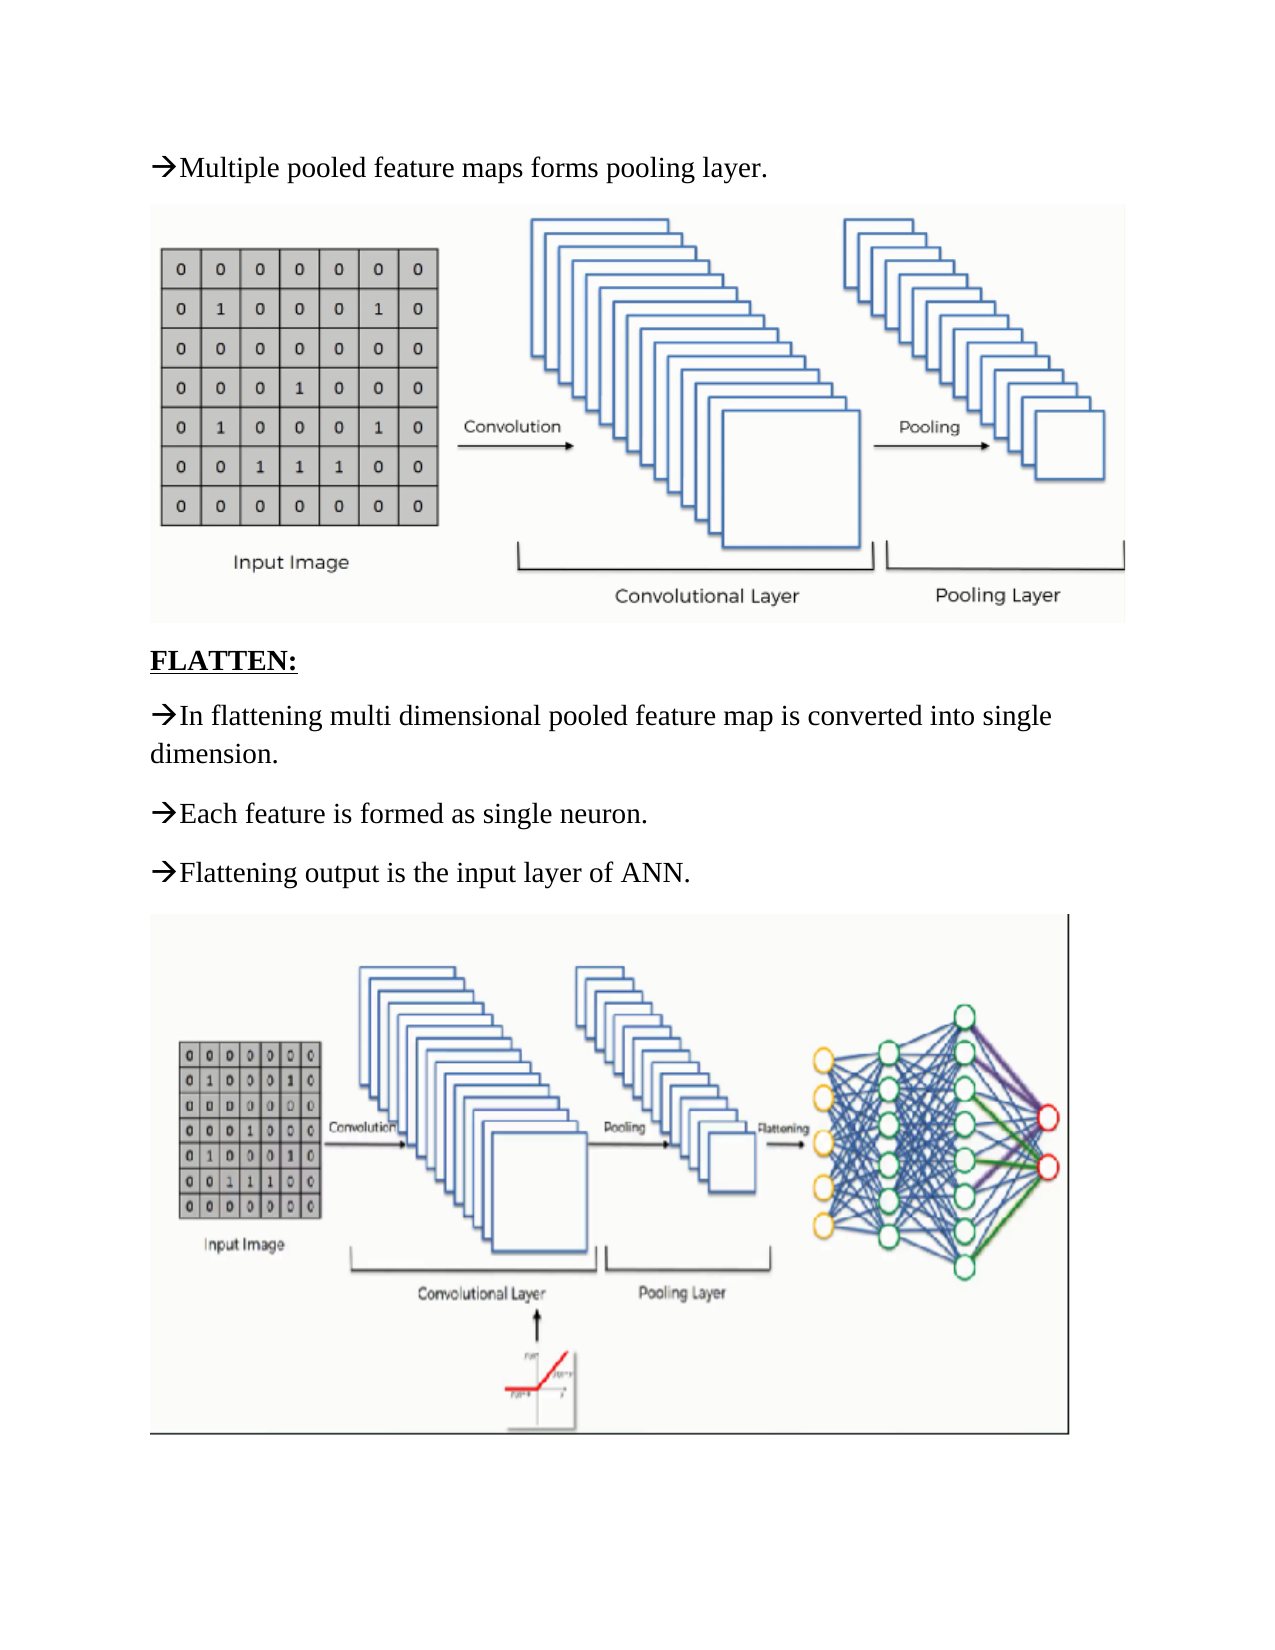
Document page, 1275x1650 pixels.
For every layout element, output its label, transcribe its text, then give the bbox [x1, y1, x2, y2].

picture [150, 204, 1125, 623]
text Each feature is formed as single neuron. [150, 796, 1125, 829]
text In flattening multi dimensional pooled feature map is converted into single dimension. [150, 698, 1125, 770]
text Multiple pooled feature maps forms pooling layer. [150, 150, 1125, 184]
text Flattening output is the input layer of ANN. [150, 855, 1125, 889]
picture [150, 914, 1074, 1441]
text FLATTEN: [150, 643, 1125, 677]
